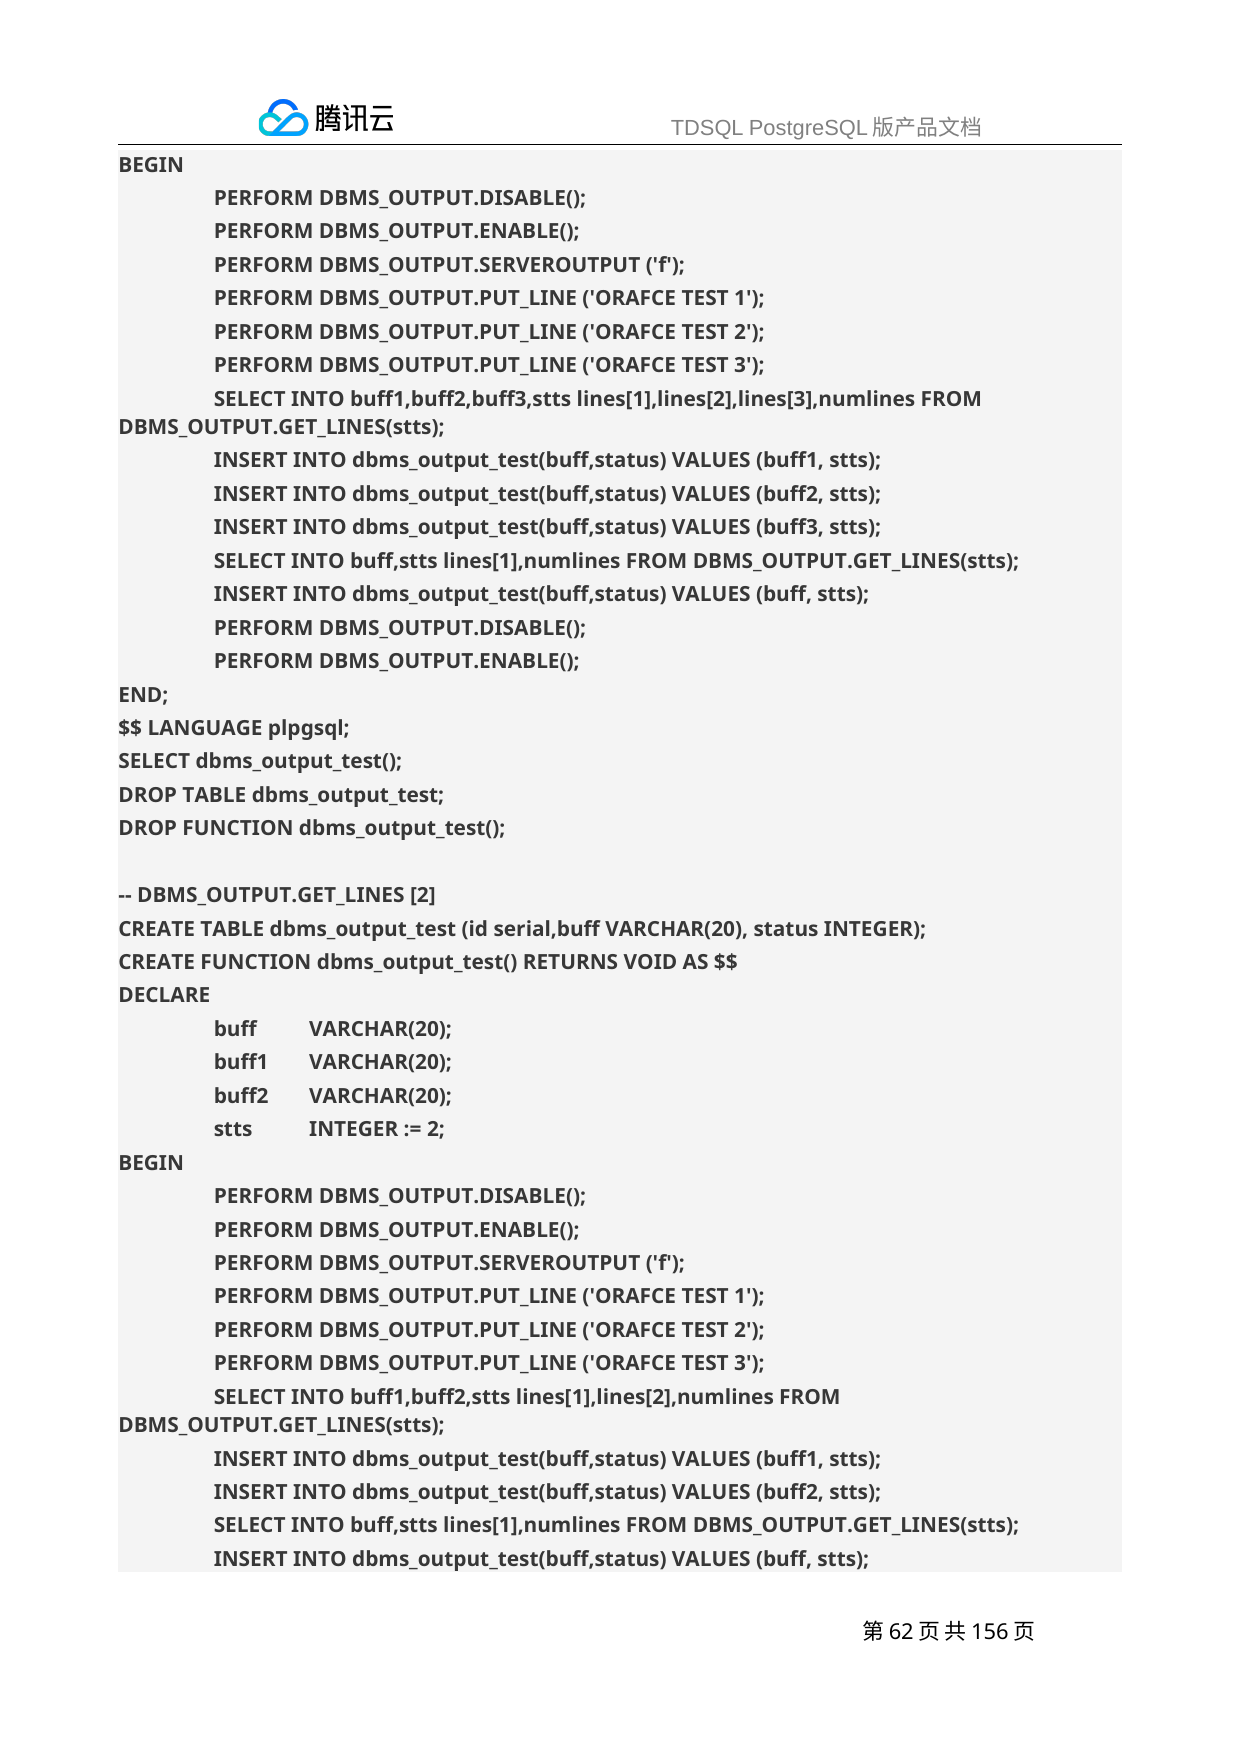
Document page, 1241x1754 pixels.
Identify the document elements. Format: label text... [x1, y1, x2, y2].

text PERFORM DBMS_OUTPUT.PUT_LINE ('ORAFCE TEST 1'); [118, 1282, 1122, 1310]
text INSERT INTO dbms_output_test(buff,status) VALUES (buff, stts); [118, 579, 1122, 608]
text PERFORM DBMS_OUTPUT.SERVEROUTPUT ('f'); [118, 1248, 1122, 1277]
text buff VARCHAR(20); [118, 1014, 1122, 1042]
text INSERT INTO dbms_output_test(buff,status) VALUES (buff, stts); [118, 1544, 1122, 1572]
text PERFORM DBMS_OUTPUT.PUT_LINE ('ORAFCE TEST 3'); [118, 1348, 1122, 1377]
text PERFORM DBMS_OUTPUT.DISABLE(); [118, 613, 1122, 641]
text CREATE FUNCTION dbms_output_test() RETURNS VOID AS $$ [118, 947, 1122, 976]
text SELECT dbms_output_test(); [118, 747, 1122, 775]
text INSERT INTO dbms_output_test(buff,status) VALUES (buff3, stts); [118, 512, 1122, 541]
picture [258, 99, 393, 136]
text CREATE TABLE dbms_output_test (id serial,buff VARCHAR(20), status INTEGER); [118, 914, 1122, 942]
text INSERT INTO dbms_output_test(buff,status) VALUES (buff1, stts); [118, 1444, 1122, 1472]
text INSERT INTO dbms_output_test(buff,status) VALUES (buff2, stts); [118, 479, 1122, 507]
text DECLARE [118, 981, 1122, 1009]
text SELECT INTO buff1,buff2,stts lines[1],lines[2],numlines FROM DBMS_OUTPUT.GET_LINES(stts); [118, 1382, 1122, 1439]
text buff2 VARCHAR(20); [118, 1081, 1122, 1109]
text buff1 VARCHAR(20); [118, 1047, 1122, 1076]
text PERFORM DBMS_OUTPUT.PUT_LINE ('ORAFCE TEST 2'); [118, 1315, 1122, 1343]
text $$ LANGUAGE plpgsql; [118, 713, 1122, 742]
text PERFORM DBMS_OUTPUT.SERVEROUTPUT ('f'); [118, 250, 1122, 278]
text BEGIN [118, 150, 1122, 178]
text PERFORM DBMS_OUTPUT.PUT_LINE ('ORAFCE TEST 1'); [118, 283, 1122, 312]
text SELECT INTO buff,stts lines[1],numlines FROM DBMS_OUTPUT.GET_LINES(stts); [118, 1511, 1122, 1539]
text -- DBMS_OUTPUT.GET_LINES [2] [118, 880, 1122, 909]
text PERFORM DBMS_OUTPUT.DISABLE(); [118, 1181, 1122, 1210]
text DROP FUNCTION dbms_output_test(); [118, 813, 1122, 842]
text PERFORM DBMS_OUTPUT.DISABLE(); [118, 183, 1122, 212]
text PERFORM DBMS_OUTPUT.ENABLE(); [118, 1215, 1122, 1243]
text SELECT INTO buff,stts lines[1],numlines FROM DBMS_OUTPUT.GET_LINES(stts); [118, 546, 1122, 574]
text SELECT INTO buff1,buff2,buff3,stts lines[1],lines[2],lines[3],numlines FROM DBMS_OUTPUT.GET_LINES(stts); [118, 384, 1122, 441]
text BEGIN [118, 1148, 1122, 1176]
text PERFORM DBMS_OUTPUT.PUT_LINE ('ORAFCE TEST 2'); [118, 317, 1122, 345]
text stts INTEGER := 2; [118, 1114, 1122, 1143]
text PERFORM DBMS_OUTPUT.ENABLE(); [118, 646, 1122, 675]
text INSERT INTO dbms_output_test(buff,status) VALUES (buff2, stts); [118, 1477, 1122, 1506]
text INSERT INTO dbms_output_test(buff,status) VALUES (buff1, stts); [118, 446, 1122, 474]
text PERFORM DBMS_OUTPUT.ENABLE(); [118, 217, 1122, 245]
text DROP TABLE dbms_output_test; [118, 780, 1122, 808]
text END; [118, 680, 1122, 708]
text PERFORM DBMS_OUTPUT.PUT_LINE ('ORAFCE TEST 3'); [118, 350, 1122, 379]
